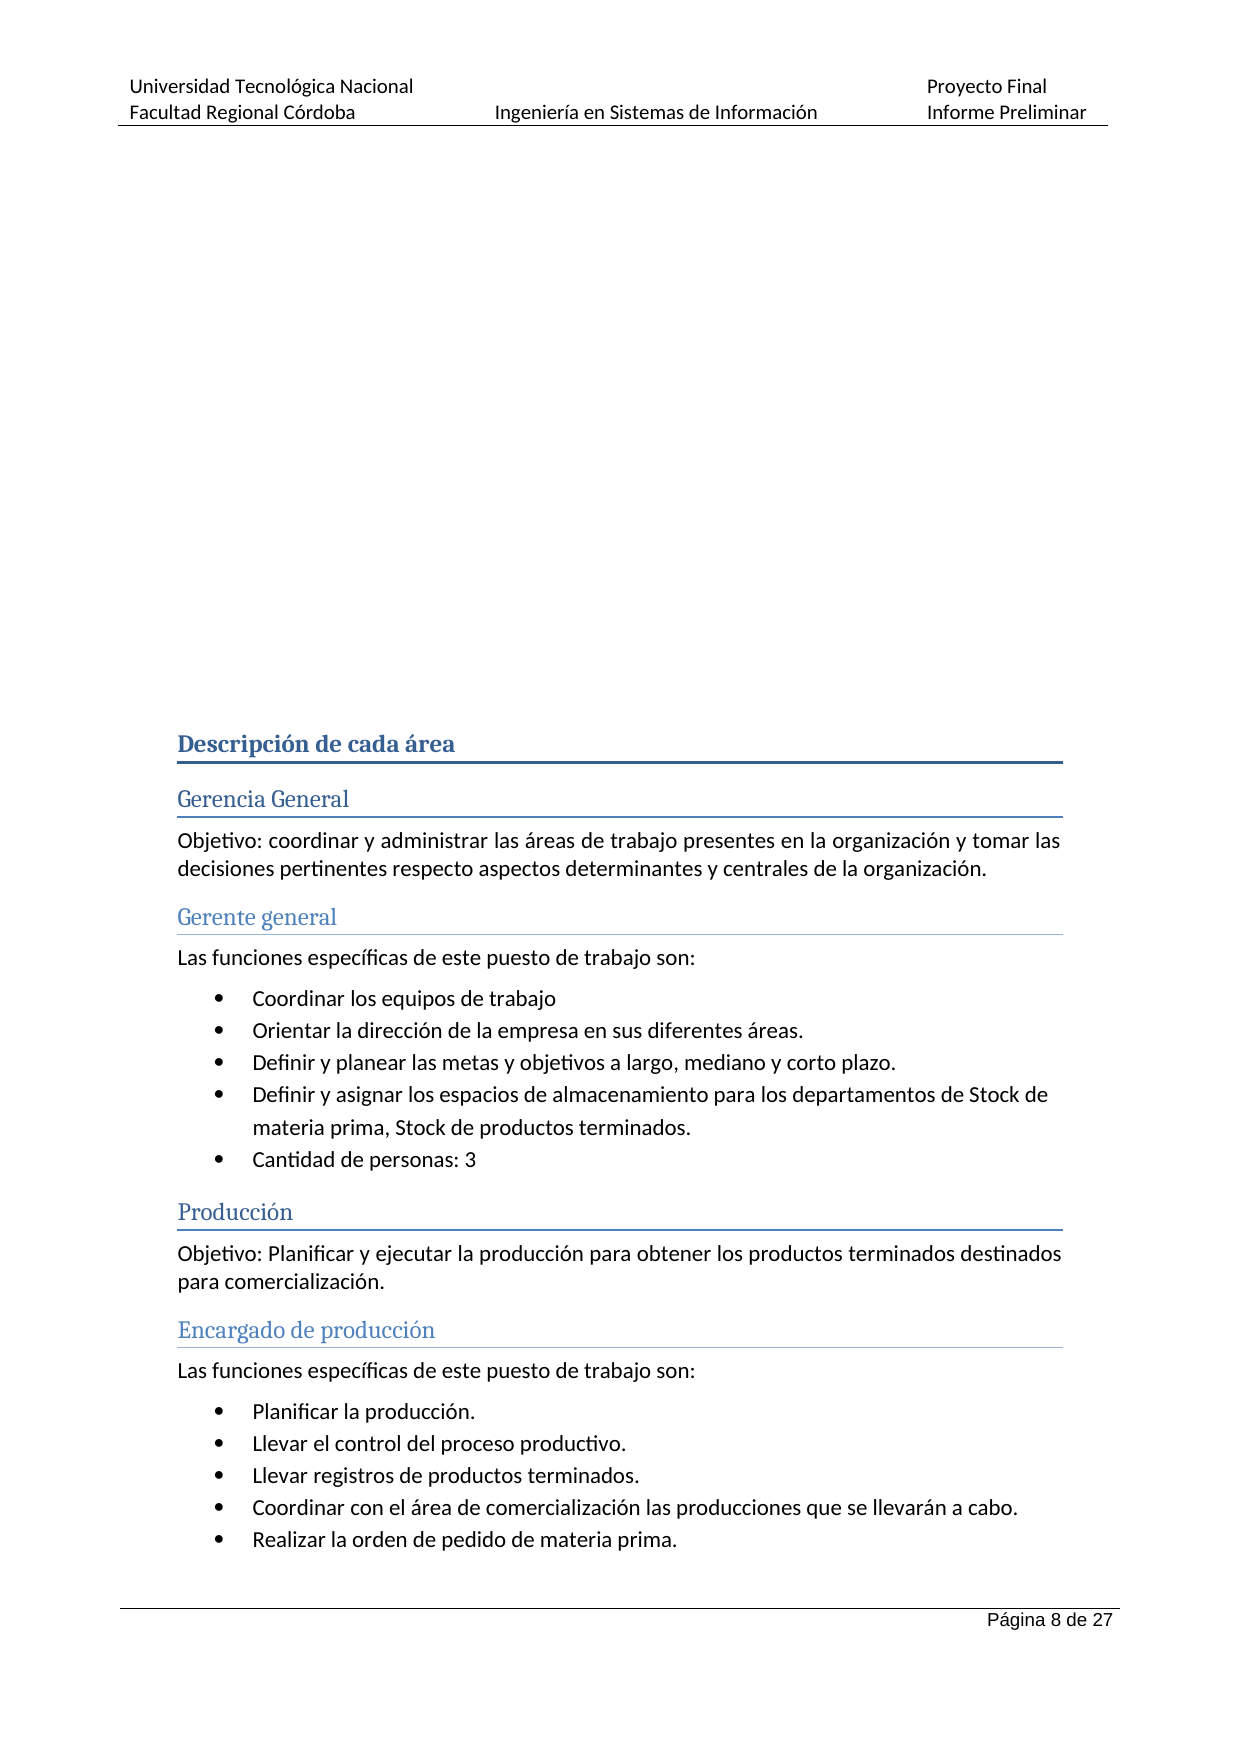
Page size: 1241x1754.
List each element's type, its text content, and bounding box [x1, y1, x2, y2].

text Las funciones específicas de este puesto de trabajo son: [177, 1356, 1063, 1384]
subtitle Producción [177, 1198, 1063, 1229]
list Llevar el control del proceso productivo. [215, 1429, 1063, 1457]
list Coordinar con el área de comercialización las producciones que se llevarán a cabo. [215, 1493, 1063, 1521]
list Orientar la dirección de la empresa en sus diferentes áreas. [215, 1016, 1063, 1044]
subtitle Descripción de cada área [177, 730, 1063, 761]
list Llevar registros de productos terminados. [215, 1461, 1063, 1489]
subtitle Gerente general [177, 903, 1063, 934]
list Coordinar los equipos de trabajo [215, 984, 1063, 1012]
list Planificar la producción. [215, 1397, 1063, 1425]
text Objetivo: coordinar y administrar las áreas de trabajo presentes en la organización y tomar las decisiones pertinentes respecto aspectos determinantes y centrales de la organización. [177, 826, 1063, 882]
list Definir y asignar los espacios de almacenamiento para los departamentos de Stock de materia prima, Stock de productos terminados. [215, 1081, 1063, 1141]
list Realizar la orden de pedido de materia prima. [215, 1526, 1063, 1554]
list Cantidad de personas: 3 [215, 1145, 1063, 1173]
text Objetivo: Planificar y ejecutar la producción para obtener los productos terminados destinados para comercialización. [177, 1239, 1063, 1295]
list Definir y planear las metas y objetivos a largo, mediano y corto plazo. [215, 1048, 1063, 1076]
subtitle Encargado de producción [177, 1316, 1063, 1347]
text Las funciones específicas de este puesto de trabajo son: [177, 943, 1063, 972]
subtitle Gerencia General [177, 785, 1063, 816]
